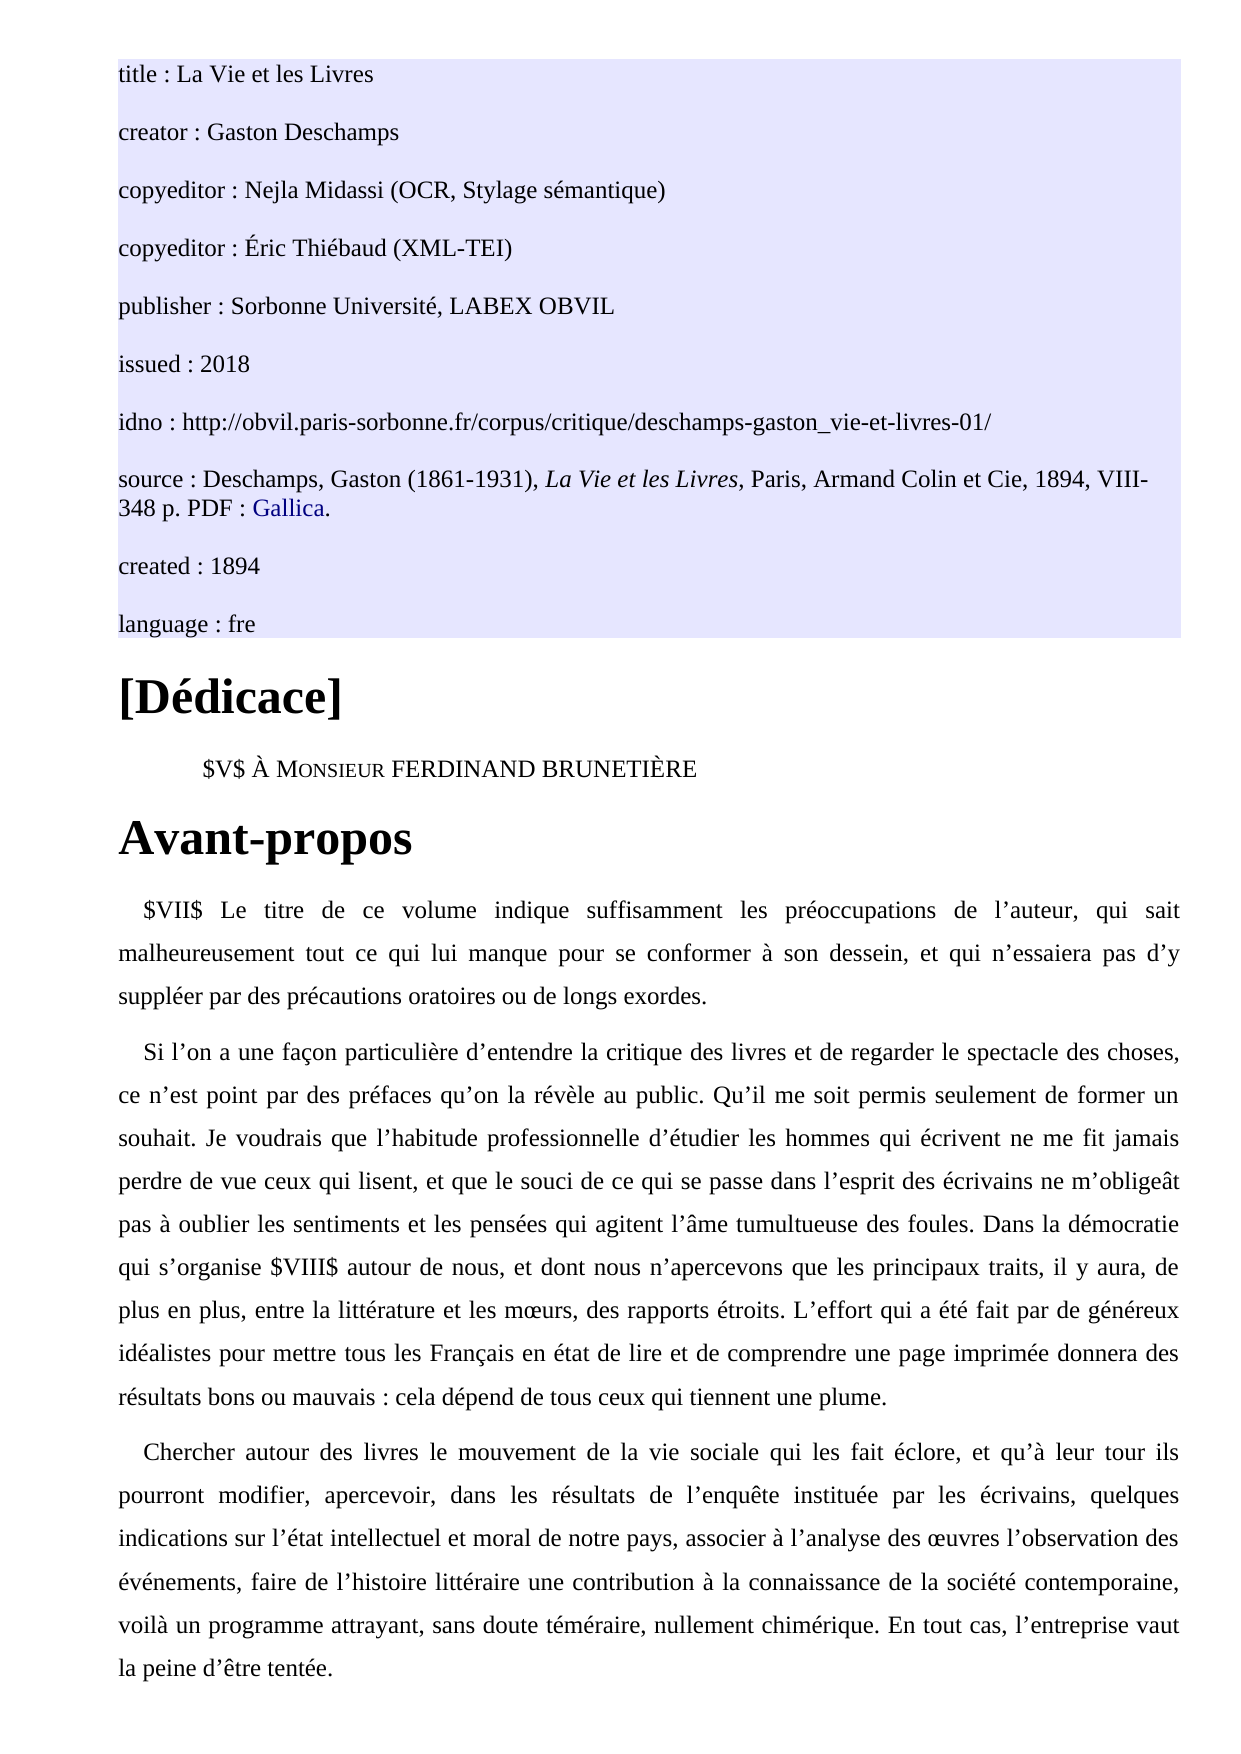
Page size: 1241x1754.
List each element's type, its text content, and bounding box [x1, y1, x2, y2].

text $VII$ Le titre de ce volume indique suffisamment les préoccupations de l’auteur, qui sait malheureusement tout ce qui lui manque pour se conformer à son dessein, et qui n’essaiera pas d’y suppléer par des précautions oratoires ou de longs exordes. [118, 895, 1181, 1010]
text language : fre [118, 609, 1181, 638]
text Si l’on a une façon particulière d’entendre la critique des livres et de regarder le spectacle des choses, ce n’est point par des préfaces qu’on la révèle au public. Qu’il me soit permis seulement de former un souhait. Je voudrais que l’habitude professionnelle d’étudier les hommes qui écrivent ne me fit jamais perdre de vue ceux qui lisent, et que le souci de ce qui se passe dans l’esprit des écrivains ne m’obligeât pas à oublier les sentiments et les pensées qui agitent l’âme tumultueuse des foules. Dans la démocratie qui s’organise $VIII$ autour de nous, et dont nous n’apercevons que les principaux traits, il y aura, de plus en plus, entre la littérature et les mœurs, des rapports étroits. L’effort qui a été fait par de généreux idéalistes pour mettre tous les Français en état de lire et de comprendre une page imprimée donnera des résultats bons ou mauvais : cela dépend de tous ceux qui tiennent une plume. [118, 1037, 1181, 1410]
text creator : Gaston Deschamps [118, 117, 1181, 146]
subtitle [Dédicace] [118, 667, 1181, 724]
text copyeditor : Nejla Midassi (OCR, Stylage sémantique) [118, 175, 1181, 204]
text source : Deschamps, Gaston (1861-1931), La Vie et les Livres, Paris, Armand Colin et Cie, 1894, VIII-348 p. PDF : Gallica. [118, 464, 1181, 522]
subtitle Avant-propos [118, 808, 1181, 865]
text $V$ À Monsieur FERDINAND BRUNETIÈRE [177, 754, 1181, 783]
text title : La Vie et les Livres [118, 59, 1181, 88]
text Chercher autour des livres le mouvement de la vie sociale qui les fait éclore, et qu’à leur tour ils pourront modifier, apercevoir, dans les résultats de l’enquête instituée par les écrivains, quelques indications sur l’état intellectuel et moral de notre pays, associer à l’analyse des œuvres l’observation des événements, faire de l’histoire littéraire une contribution à la connaissance de la société contemporaine, voilà un programme attrayant, sans doute téméraire, nullement chimérique. En tout cas, l’entreprise vaut la peine d’être tentée. [118, 1437, 1181, 1682]
text idno : http://obvil.paris-sorbonne.fr/corpus/critique/deschamps-gaston_vie-et-livres-01/ [118, 407, 1181, 435]
text copyeditor : Éric Thiébaud (XML-TEI) [118, 233, 1181, 262]
text created : 1894 [118, 551, 1181, 580]
text issued : 2018 [118, 349, 1181, 377]
text publisher : Sorbonne Université, LABEX OBVIL [118, 291, 1181, 319]
